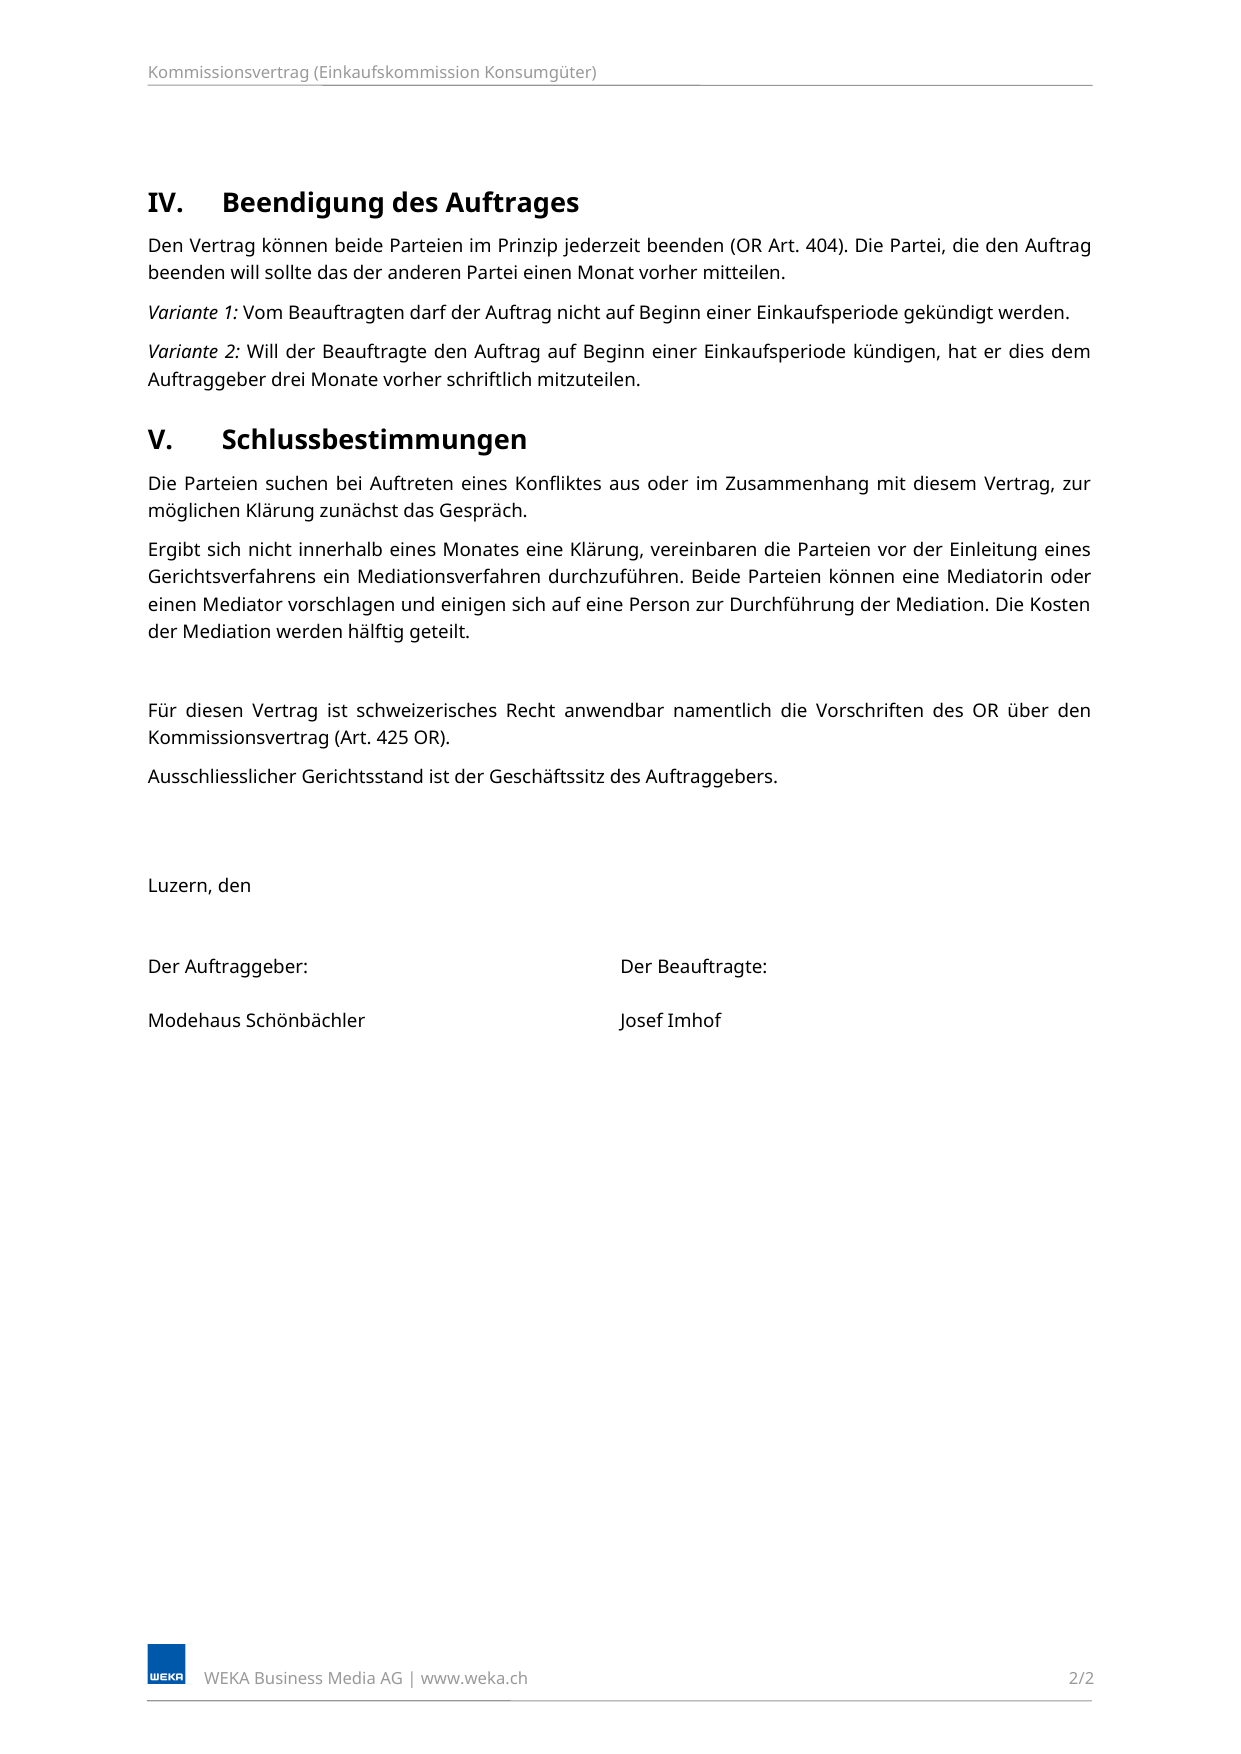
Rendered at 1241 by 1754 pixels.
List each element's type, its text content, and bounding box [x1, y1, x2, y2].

text Variante 2: Will der Beauftragte den Auftrag auf Beginn einer Einkaufsperiode kündigen, hat er dies dem Auftraggeber drei Monate vorher schriftlich mitzuteilen. [148, 337, 1092, 391]
text Ergibt sich nicht innerhalb eines Monates eine Klärung, vereinbaren die Parteien vor der Einleitung eines Gerichtsverfahrens ein Mediationsverfahren durchzuführen. Beide Parteien können eine Mediatorin oder einen Mediator vorschlagen und einigen sich auf eine Person zur Durchführung der Mediation. Die Kosten der Mediation werden hälftig geteilt. [148, 535, 1092, 643]
text Die Parteien suchen bei Auftreten eines Konfliktes aus oder im Zusammenhang mit diesem Vertrag, zur möglichen Klärung zunächst das Gespräch. [148, 468, 1092, 523]
text Luzern, den [148, 871, 1092, 898]
text Variante 1: Vom Beauftragten darf der Auftrag nicht auf Beginn einer Einkaufsperiode gekündigt werden. [148, 298, 1092, 325]
picture [147, 1644, 186, 1684]
text Den Vertrag können beide Parteien im Prinzip jederzeit beenden (OR Art. 404). Die Partei, die den Auftrag beenden will sollte das der anderen Partei einen Monat vorher mitteilen. [148, 231, 1092, 285]
text Modehaus Schönbächler Josef Imhof [148, 1006, 1092, 1033]
text V. Schlussbestimmungen [148, 425, 1092, 456]
text IV. Beendigung des Auftrages [148, 187, 1092, 218]
text Der Auftraggeber: Der Beauftragte: [148, 952, 1092, 979]
text Ausschliesslicher Gerichtsstand ist der Geschäftssitz des Auftraggebers. [148, 762, 1092, 789]
text Für diesen Vertrag ist schweizerisches Recht anwendbar namentlich die Vorschriften des OR über den Kommissionsvertrag (Art. 425 OR). [148, 696, 1092, 750]
